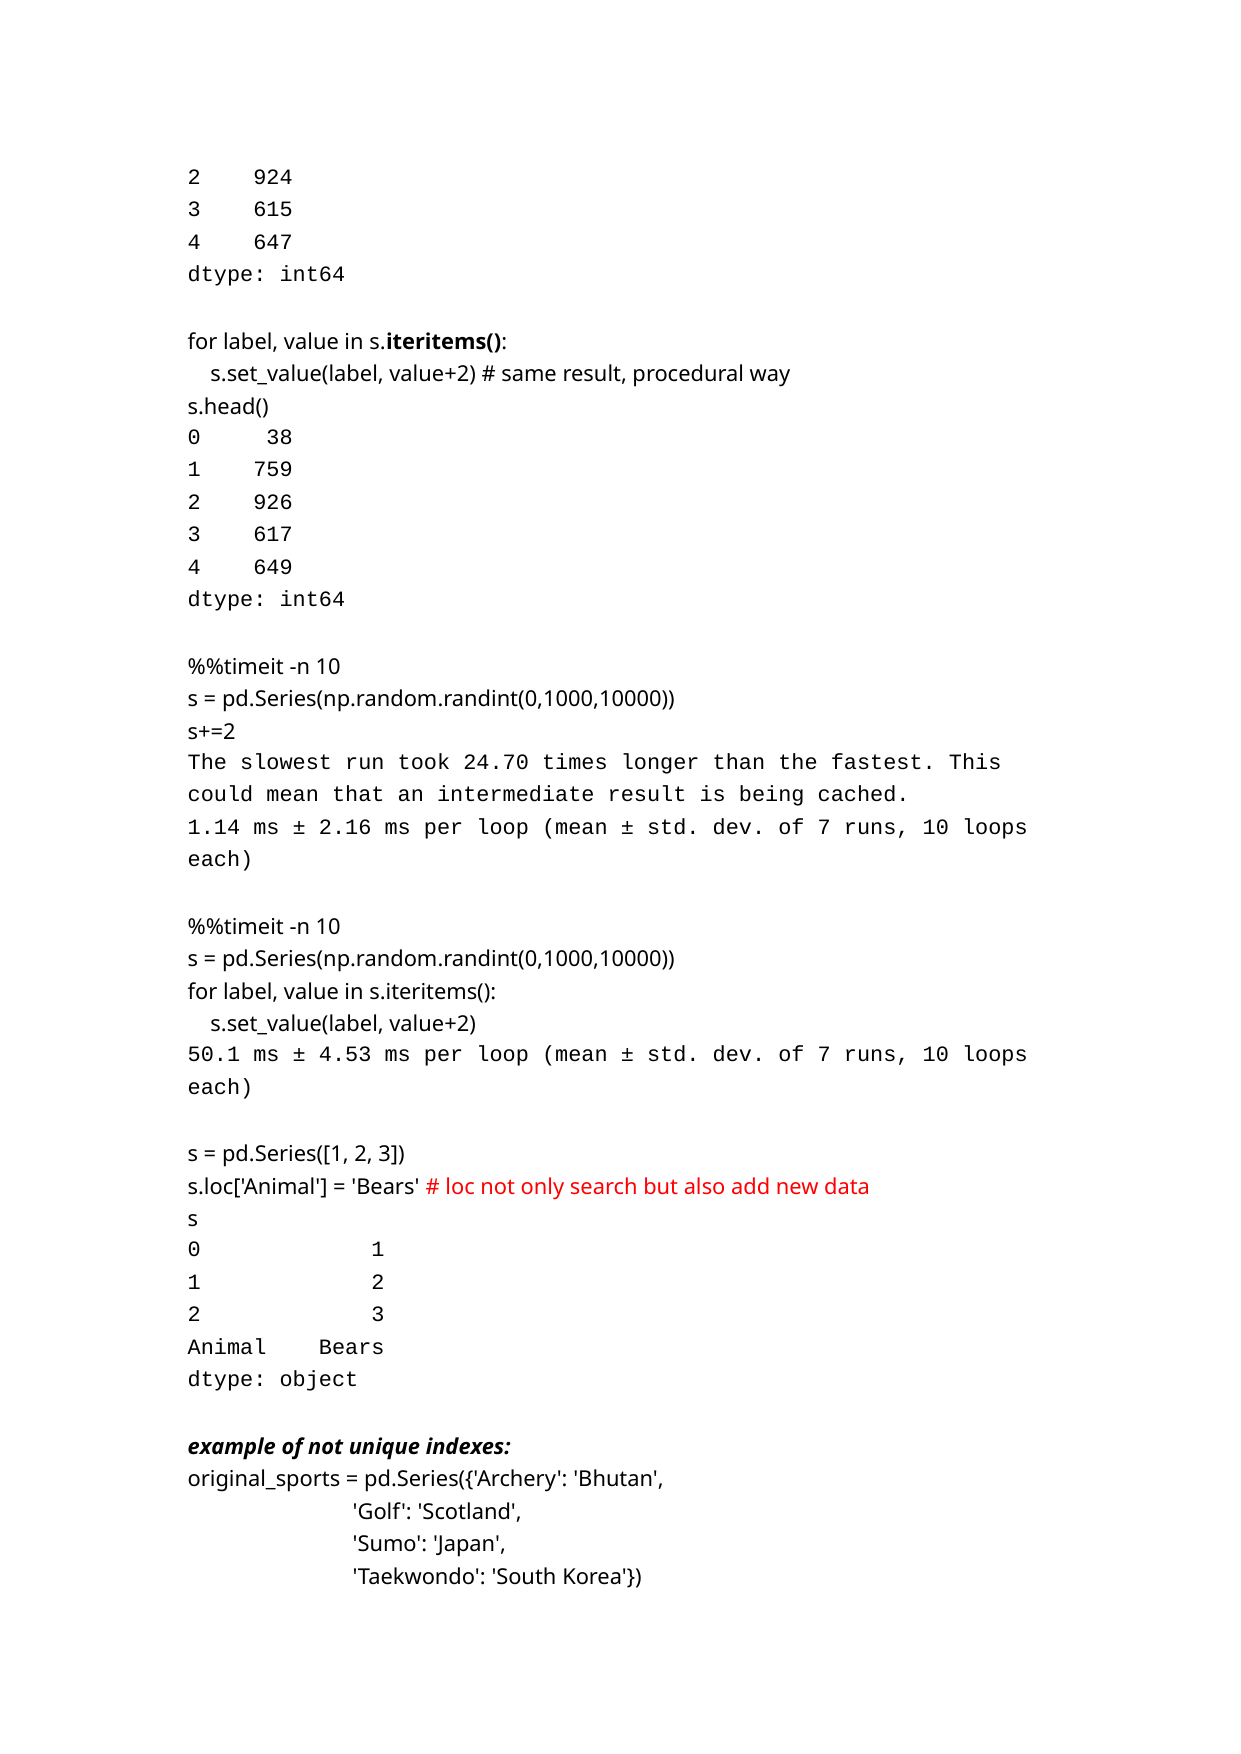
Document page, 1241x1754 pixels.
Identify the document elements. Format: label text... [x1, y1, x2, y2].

text 3 615 [187, 194, 1053, 227]
text s.set_value(label, value+2) # same result, procedural way [187, 357, 1053, 389]
text s = pd.Series([1, 2, 3]) [187, 1137, 1053, 1169]
text example of not unique indexes: [187, 1429, 1053, 1462]
text dtype: object [187, 1364, 1053, 1397]
text s+=2 [187, 714, 1053, 747]
text s = pd.Series(np.random.randint(0,1000,10000)) [187, 942, 1053, 974]
text 0 38 [187, 422, 1053, 454]
text s [187, 1202, 1053, 1234]
text 'Taekwondo': 'South Korea'}) [187, 1559, 1053, 1592]
text 3 617 [187, 519, 1053, 552]
text s.loc['Animal'] = 'Bears' # loc not only search but also add new data [187, 1169, 1053, 1202]
text original_sports = pd.Series({'Archery': 'Bhutan', [187, 1462, 1053, 1494]
text s.head() [187, 389, 1053, 422]
text 2 3 [187, 1299, 1053, 1332]
text 1 2 [187, 1267, 1053, 1299]
text for label, value in s.iteritems(): [187, 974, 1053, 1007]
text 2 924 [187, 162, 1053, 194]
text 50.1 ms ± 4.53 ms per loop (mean ± std. dev. of 7 runs, 10 loops each) [187, 1039, 1053, 1104]
text Animal Bears [187, 1332, 1053, 1364]
text 1 759 [187, 454, 1053, 487]
text s = pd.Series(np.random.randint(0,1000,10000)) [187, 682, 1053, 714]
text %%timeit -n 10 [187, 909, 1053, 942]
text The slowest run took 24.70 times longer than the fastest. This could mean that an intermediate result is being cached. [187, 747, 1053, 812]
text 'Sumo': 'Japan', [187, 1527, 1053, 1559]
text 4 647 [187, 227, 1053, 259]
text 1.14 ms ± 2.16 ms per loop (mean ± std. dev. of 7 runs, 10 loops each) [187, 812, 1053, 877]
text dtype: int64 [187, 584, 1053, 617]
text 2 926 [187, 487, 1053, 519]
text 0 1 [187, 1234, 1053, 1267]
text for label, value in s.iteritems(): [187, 324, 1053, 357]
text dtype: int64 [187, 259, 1053, 292]
text %%timeit -n 10 [187, 649, 1053, 682]
text 4 649 [187, 552, 1053, 584]
text s.set_value(label, value+2) [187, 1007, 1053, 1039]
text 'Golf': 'Scotland', [187, 1494, 1053, 1527]
